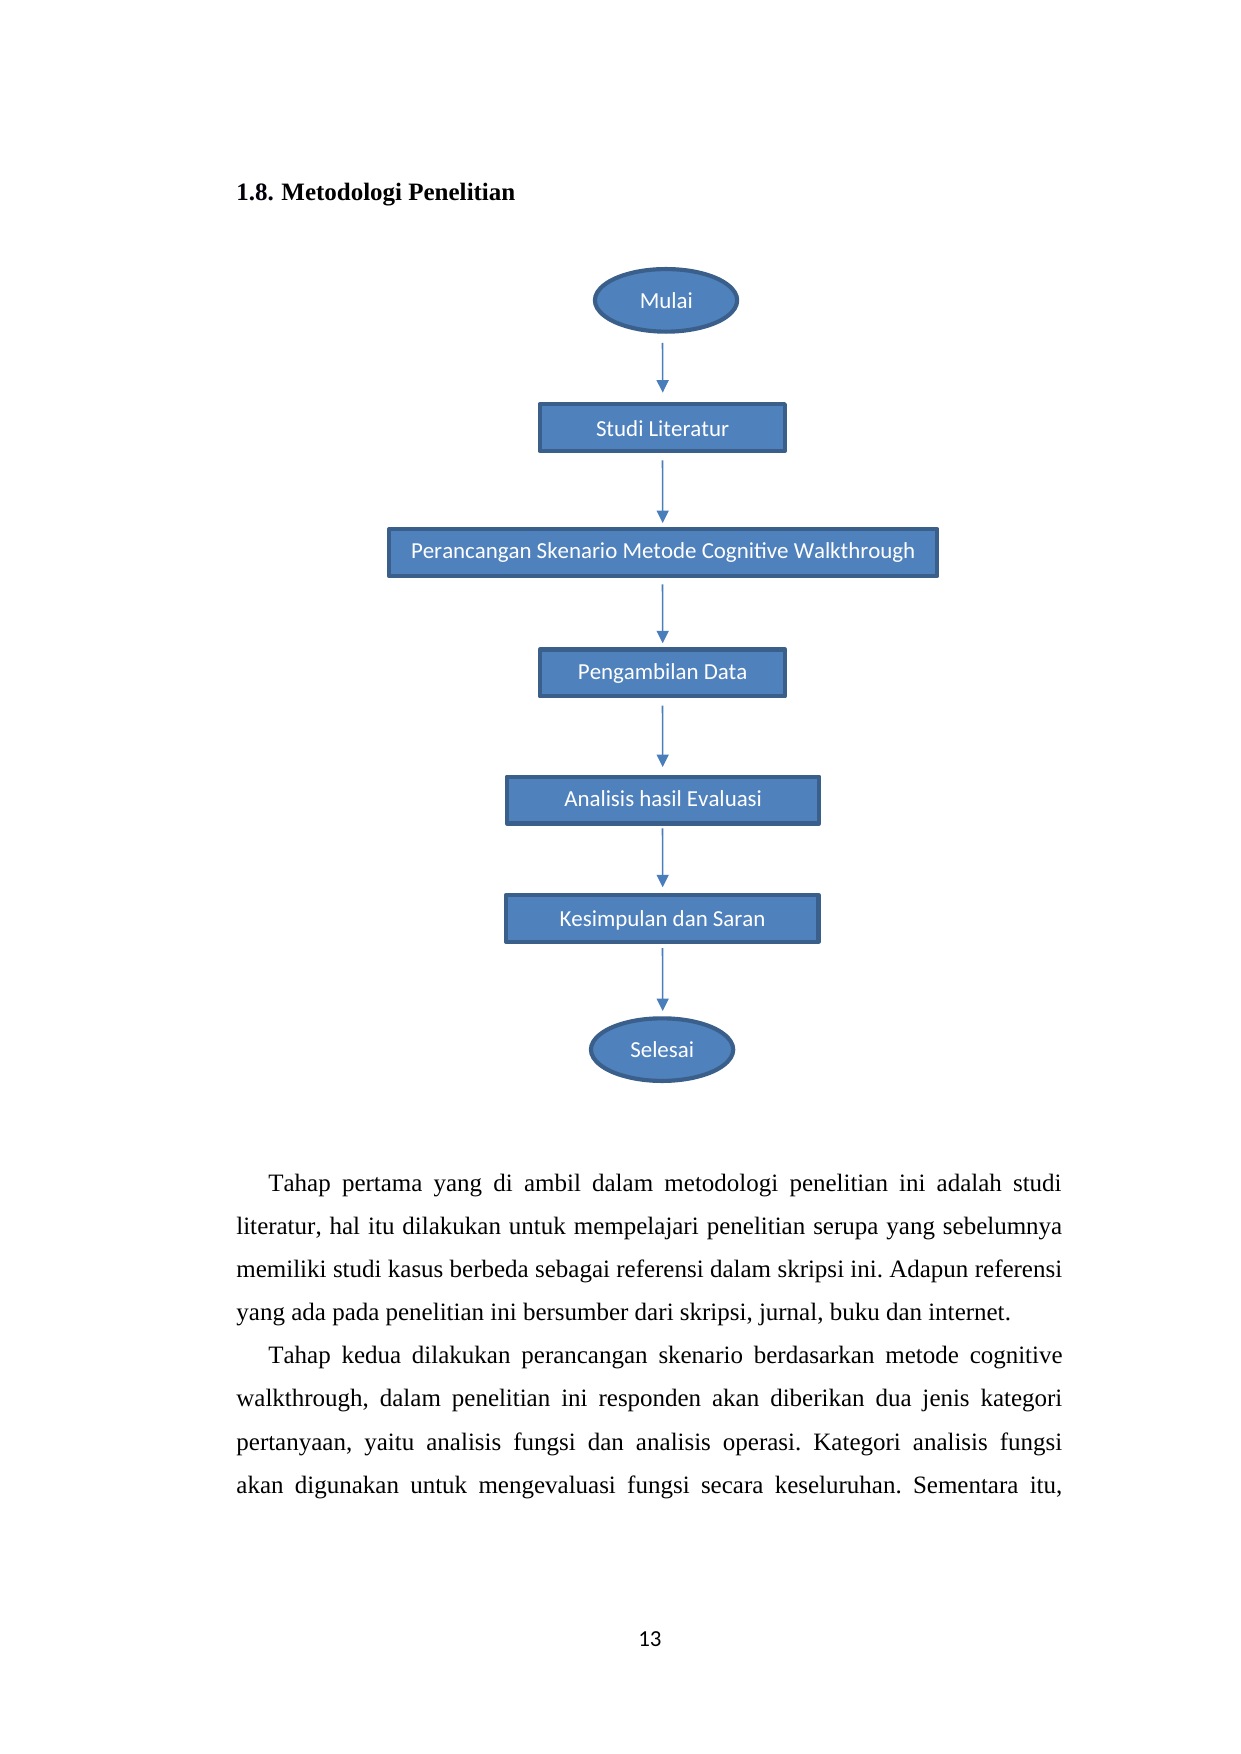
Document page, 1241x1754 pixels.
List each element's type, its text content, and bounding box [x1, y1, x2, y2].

text Tahap pertama yang di ambil dalam metodologi penelitian ini adalah studi literatur, hal itu dilakukan untuk mempelajari penelitian serupa yang sebelumnya memiliki studi kasus berbeda sebagai referensi dalam skripsi ini. Adapun referensi yang ada pada penelitian ini bersumber dari skripsi, jurnal, buku dan internet. [236, 1168, 1063, 1326]
list Metodologi Penelitian [236, 177, 1063, 206]
